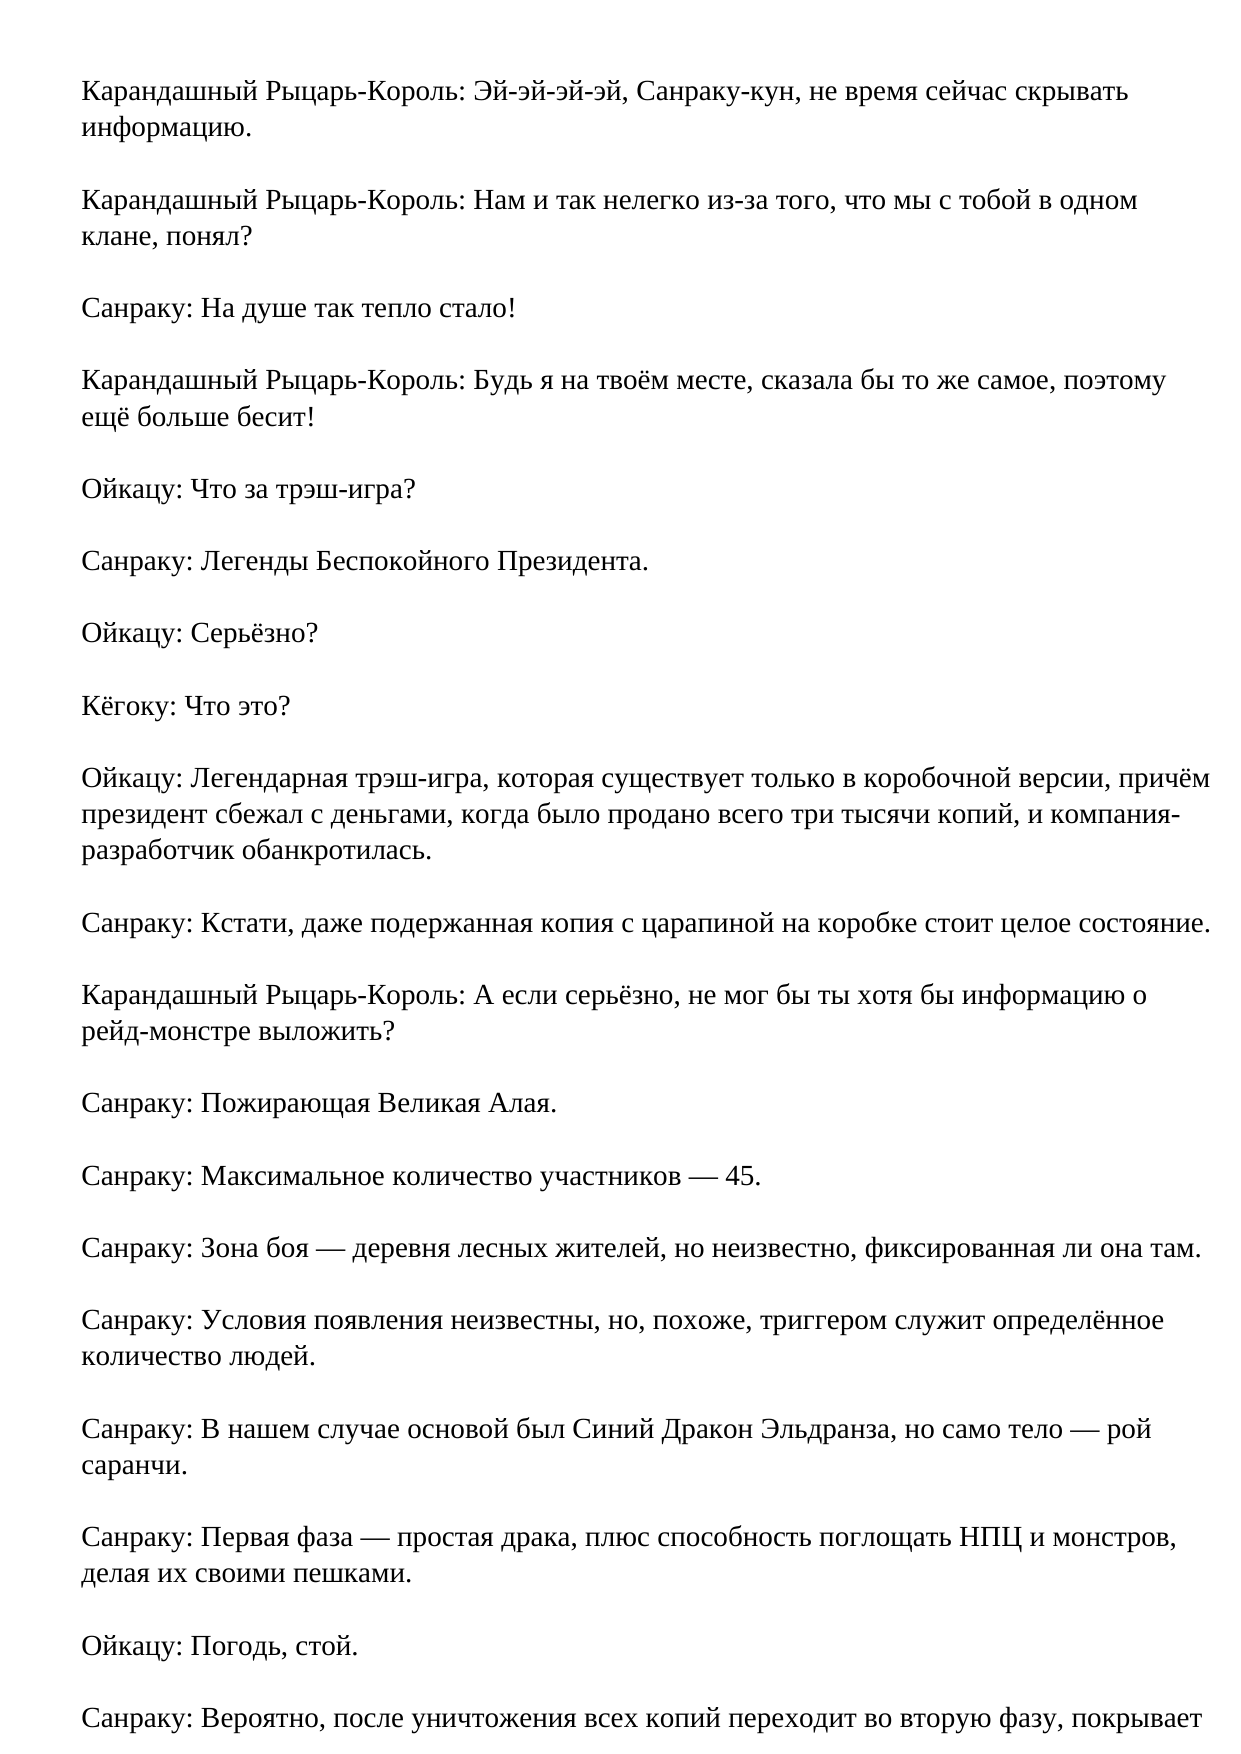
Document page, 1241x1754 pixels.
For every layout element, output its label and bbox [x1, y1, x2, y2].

text [81, 37, 1215, 1733]
